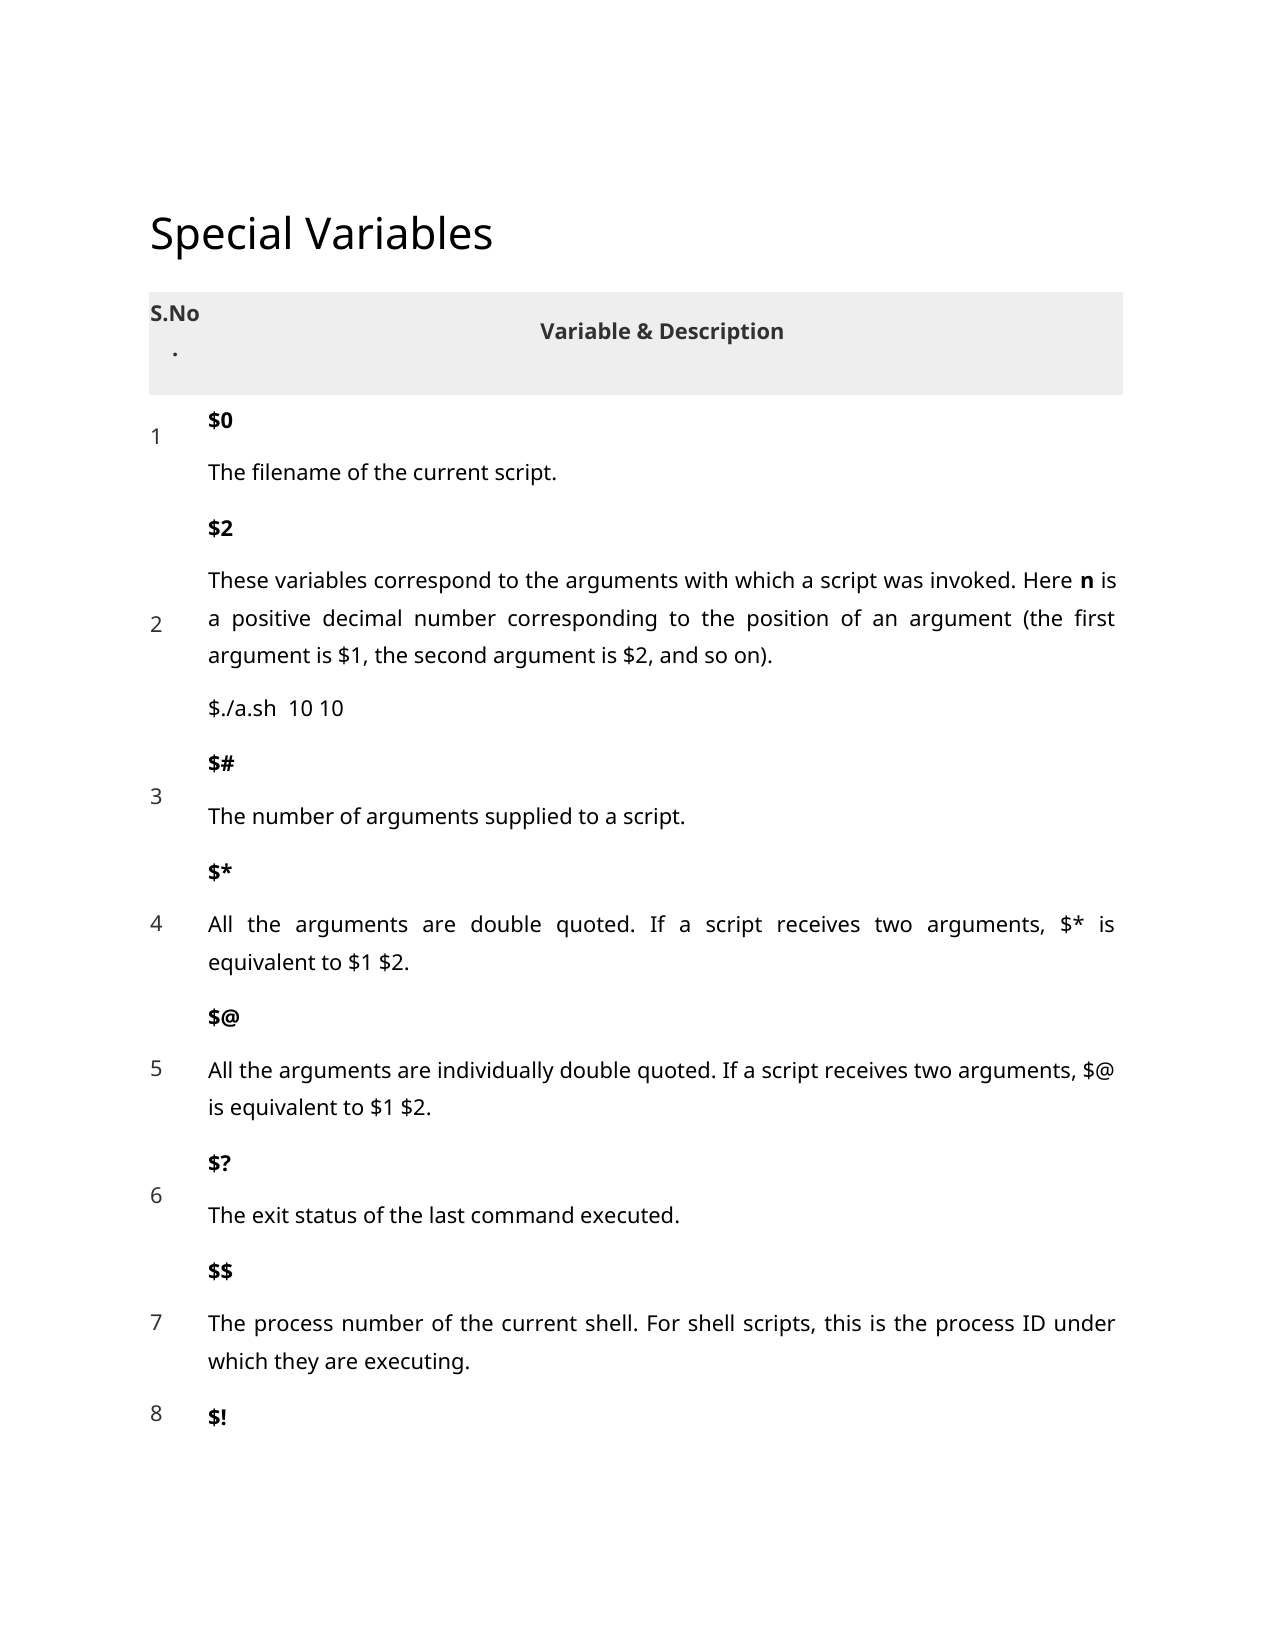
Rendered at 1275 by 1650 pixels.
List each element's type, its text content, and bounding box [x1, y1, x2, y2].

table_cell 6 [149, 1139, 201, 1247]
table_cell $2 These variables correspond to the arguments with which a script was invoked. Here n is a positive decimal number corresponding to the position of an argument (the first argument is $1, the second argument is $2, and so on). $./a.sh 10 10 [201, 504, 1123, 739]
table_cell $? The exit status of the last command executed. [201, 1139, 1123, 1247]
table_cell 1 [149, 395, 201, 503]
table_header Variable & Description [201, 292, 1123, 395]
table_cell $* All the arguments are double quoted. If a script receives two arguments, $* is equivalent to $1 $2. [201, 847, 1123, 993]
table_cell 7 [149, 1247, 201, 1392]
table_cell 8 [149, 1392, 201, 1448]
table_cell $0 The filename of the current script. [201, 395, 1123, 503]
table_cell $$ The process number of the current shell. For shell scripts, this is the process ID under which they are executing. [201, 1247, 1123, 1392]
table_header S.No. [149, 292, 201, 395]
text Special Variables [150, 203, 1125, 263]
table_cell $@ All the arguments are individually double quoted. If a script receives two arguments, $@ is equivalent to $1 $2. [201, 993, 1123, 1138]
table_cell 2 [149, 504, 201, 739]
table_cell 5 [149, 993, 201, 1138]
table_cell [201, 1392, 1123, 1448]
table_cell 3 [149, 739, 201, 847]
table_cell $# The number of arguments supplied to a script. [201, 739, 1123, 847]
table_cell 4 [149, 847, 201, 993]
